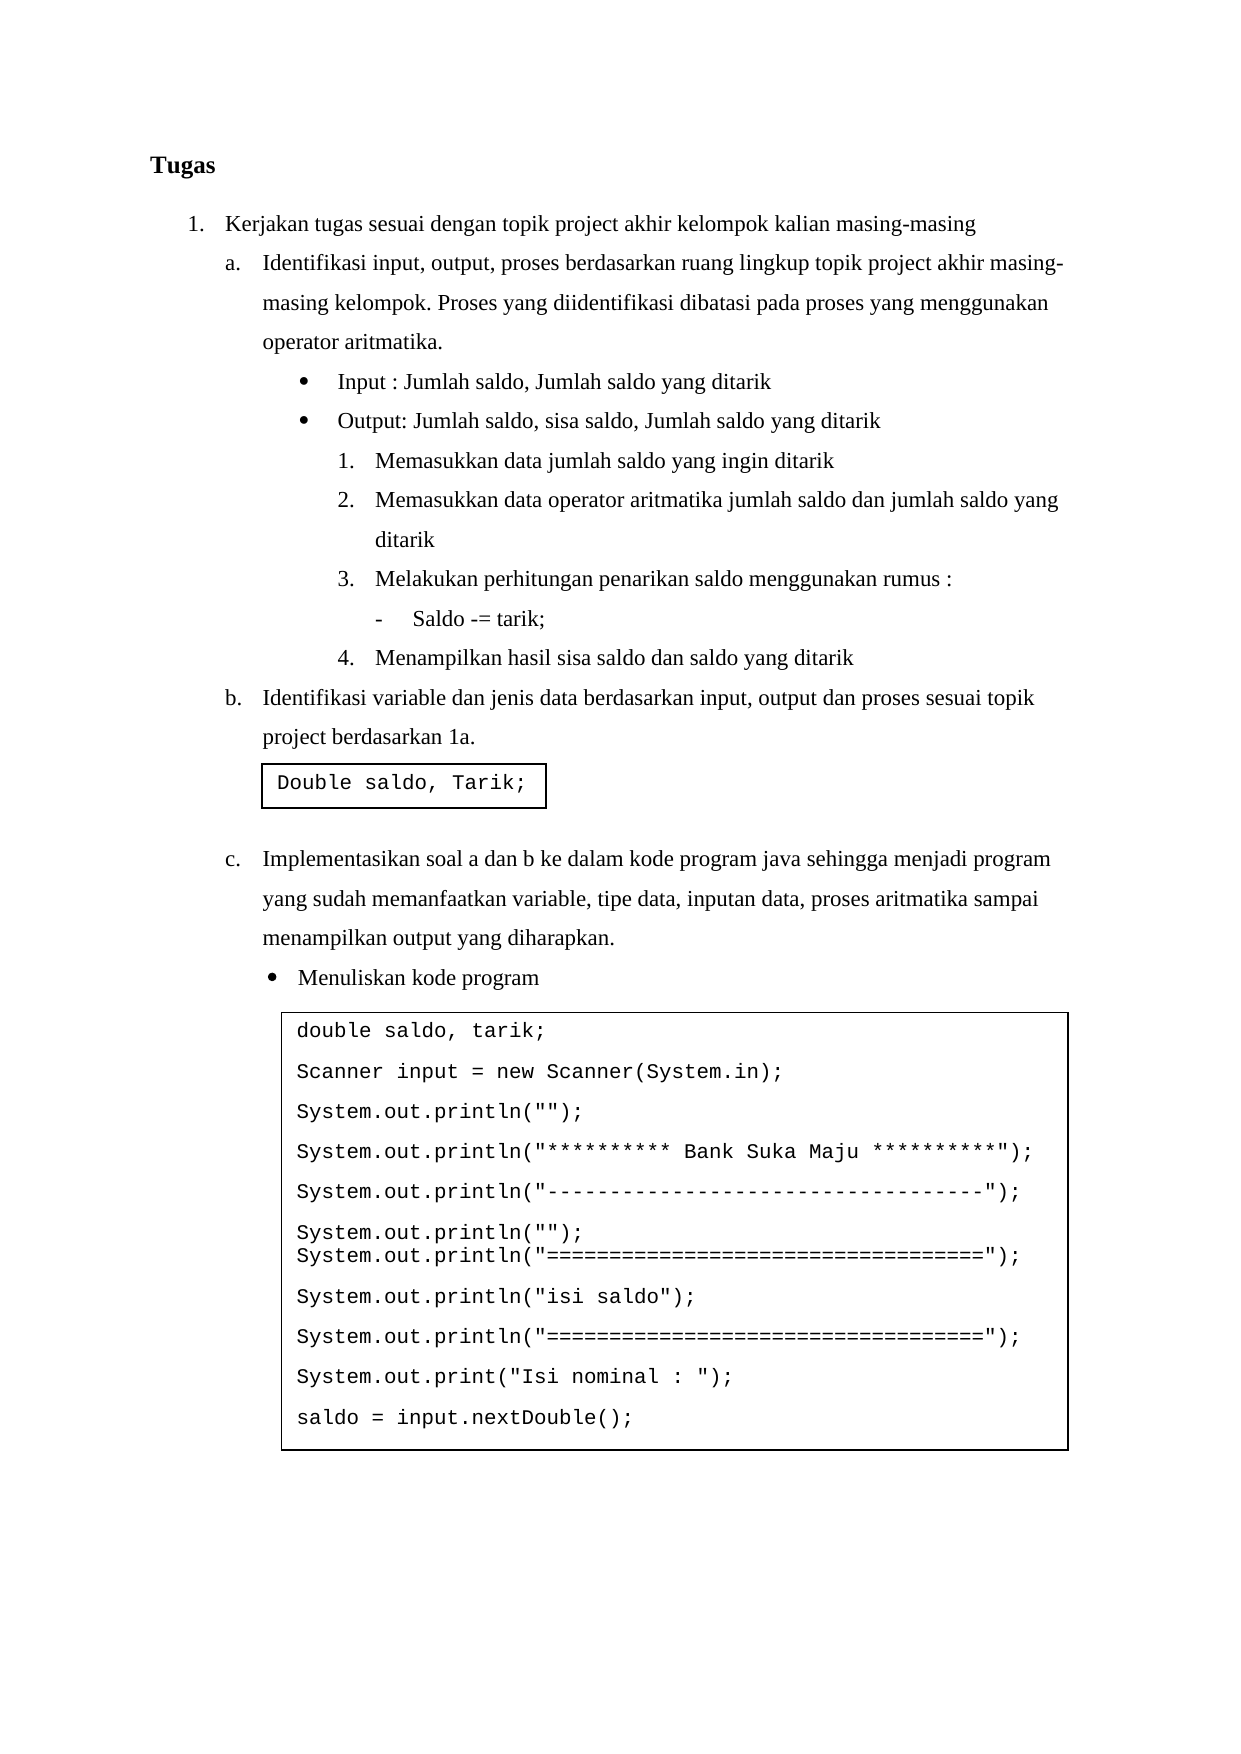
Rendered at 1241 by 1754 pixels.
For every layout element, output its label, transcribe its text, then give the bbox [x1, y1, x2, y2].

list Melakukan perhitungan penarikan saldo menggunakan rumus : [337, 565, 1090, 591]
list Memasukkan data jumlah saldo yang ingin ditarik [337, 447, 1090, 473]
text Tugas [150, 150, 1090, 179]
list Output: Jumlah saldo, sisa saldo, Jumlah saldo yang ditarik [300, 407, 1090, 433]
list Memasukkan data operator aritmatika jumlah saldo dan jumlah saldo yang ditarik [337, 486, 1090, 552]
list Menampilkan hasil sisa saldo dan saldo yang ditarik [337, 644, 1090, 670]
list Input : Jumlah saldo, Jumlah saldo yang ditarik [300, 368, 1090, 394]
list Implementasikan soal a dan b ke dalam kode program java sehingga menjadi program yang sudah memanfaatkan variable, tipe data, inputan data, proses aritmatika sampai menampilkan output yang diharapkan. [225, 762, 1090, 950]
list Saldo -= tarik; [375, 604, 1090, 631]
list Menuliskan kode program [268, 963, 1090, 990]
list Kerjakan tugas sesuai dengan topik project akhir kelompok kalian masing-masing [187, 210, 1090, 236]
list Identifikasi input, output, proses berdasarkan ruang lingkup topik project akhir masing-masing kelompok. Proses yang diidentifikasi dibatasi pada proses yang menggunakan operator aritmatika. [225, 249, 1090, 354]
list Identifikasi variable dan jenis data berdasarkan input, output dan proses sesuai topik project berdasarkan 1a. [225, 683, 1090, 749]
